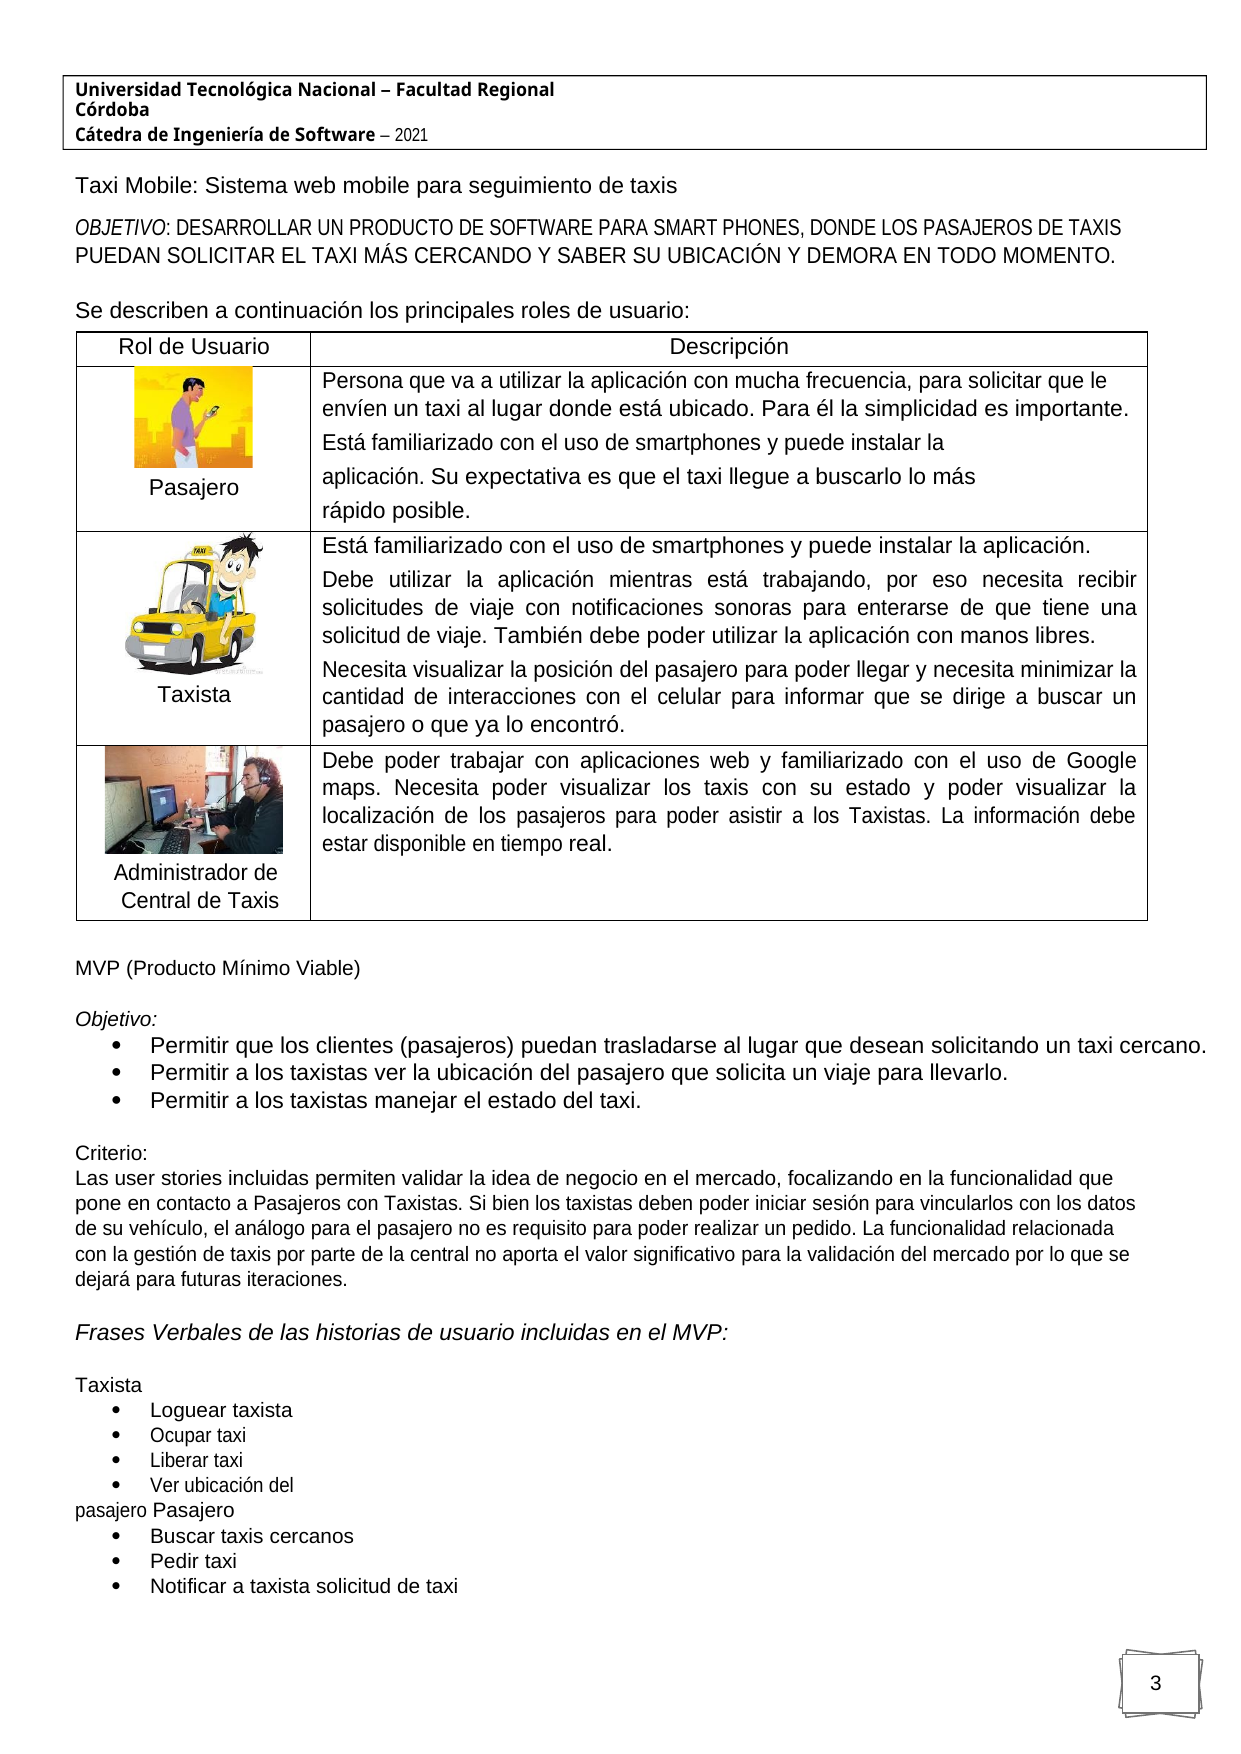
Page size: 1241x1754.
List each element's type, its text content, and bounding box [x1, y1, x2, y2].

subtitle Permitir que los clientes (pasajeros) puedan trasladarse al lugar que desean solicitando un taxi cercano. [112, 1032, 1234, 1058]
table_cell Debe poder trabajar con aplicaciones web y familiarizado con el uso de Google maps. Necesita poder visualizar los taxis con su estado y poder visualizar la localización de los pasajeros para poder asistir a los Taxistas. La información debe estar disponible en tiempo real. [311, 746, 1147, 920]
list Ver ubicación del pasajero Pasajero [75, 1473, 370, 1522]
list Permitir a los taxistas ver la ubicación del pasajero que solicita un viaje para llevarlo. [112, 1059, 1234, 1086]
text OBJETIVO: DESARROLLAR UN PRODUCTO DE SOFTWARE PARA SMART PHONES, DONDE LOS PASAJEROS DE TAXIS PUEDAN SOLICITAR EL TAXI MÁS CERCANDO Y SABER SU UBICACIÓN Y DEMORA EN TODO MOMENTO. [75, 214, 1146, 268]
table_cell Persona que va a utilizar la aplicación con mucha frecuencia, para solicitar que le envíen un taxi al lugar donde está ubicado. Para él la simplicidad es importante. Está familiarizado con el uso de smartphones y puede instalar la aplicación. Su expectativa es que el taxi llegue a buscarlo lo más rápido posible. [311, 367, 1147, 531]
picture [125, 532, 264, 675]
subtitle Taxi Mobile: Sistema web mobile para seguimiento de taxis [75, 172, 1234, 198]
table_cell Administrador de Central de Taxis [77, 746, 310, 920]
list Loguear taxista [112, 1398, 1234, 1422]
list Permitir a los taxistas manejar el estado del taxi. [112, 1087, 1234, 1113]
text Frases Verbales de las historias de usuario incluidas en el MVP: [75, 1319, 1234, 1346]
table_cell Taxista [77, 532, 310, 745]
picture [134, 366, 253, 468]
text Las user stories incluidas permiten validar la idea de negocio en el mercado, focalizando en la funcionalidad que pone en contacto a Pasajeros con Taxistas. Si bien los taxistas deben poder iniciar sesión para vincularlos con los datos de su vehículo, el análogo para el pasajero no es requisito para poder realizar un pedido. La funcionalidad relacionada con la gestión de taxis por parte de la central no aporta el valor significativo para la validación del mercado por lo que se dejará para futuras iteraciones. [75, 1166, 1146, 1291]
picture [104, 746, 283, 854]
text Objetivo: [75, 1007, 1234, 1031]
text Taxista [75, 1373, 1234, 1397]
list Buscar taxis cercanos [112, 1523, 1234, 1547]
list Pedir taxi [112, 1548, 1234, 1572]
table_header Descripción [311, 333, 1147, 366]
list Notificar a taxista solicitud de taxi [112, 1574, 1234, 1598]
table_header Rol de Usuario [77, 333, 310, 366]
list Ocupar taxi [112, 1423, 1234, 1447]
text Se describen a continuación los principales roles de usuario: [75, 297, 1234, 324]
table_cell Pasajero [77, 367, 310, 531]
list Liberar taxi [112, 1448, 1234, 1472]
text MVP (Producto Mínimo Viable) [75, 956, 1234, 980]
text Criterio: [75, 1140, 1234, 1164]
table_cell Está familiarizado con el uso de smartphones y puede instalar la aplicación. Debe utilizar la aplicación mientras está trabajando, por eso necesita recibir solicitudes de viaje con notificaciones sonoras para enterarse de que tiene una solicitud de viaje. También debe poder utilizar la aplicación con manos libres. Necesita visualizar la posición del pasajero para poder llegar y necesita minimizar la cantidad de interacciones con el celular para informar que se dirige a buscar un pasajero o que ya lo encontró. [311, 532, 1147, 745]
